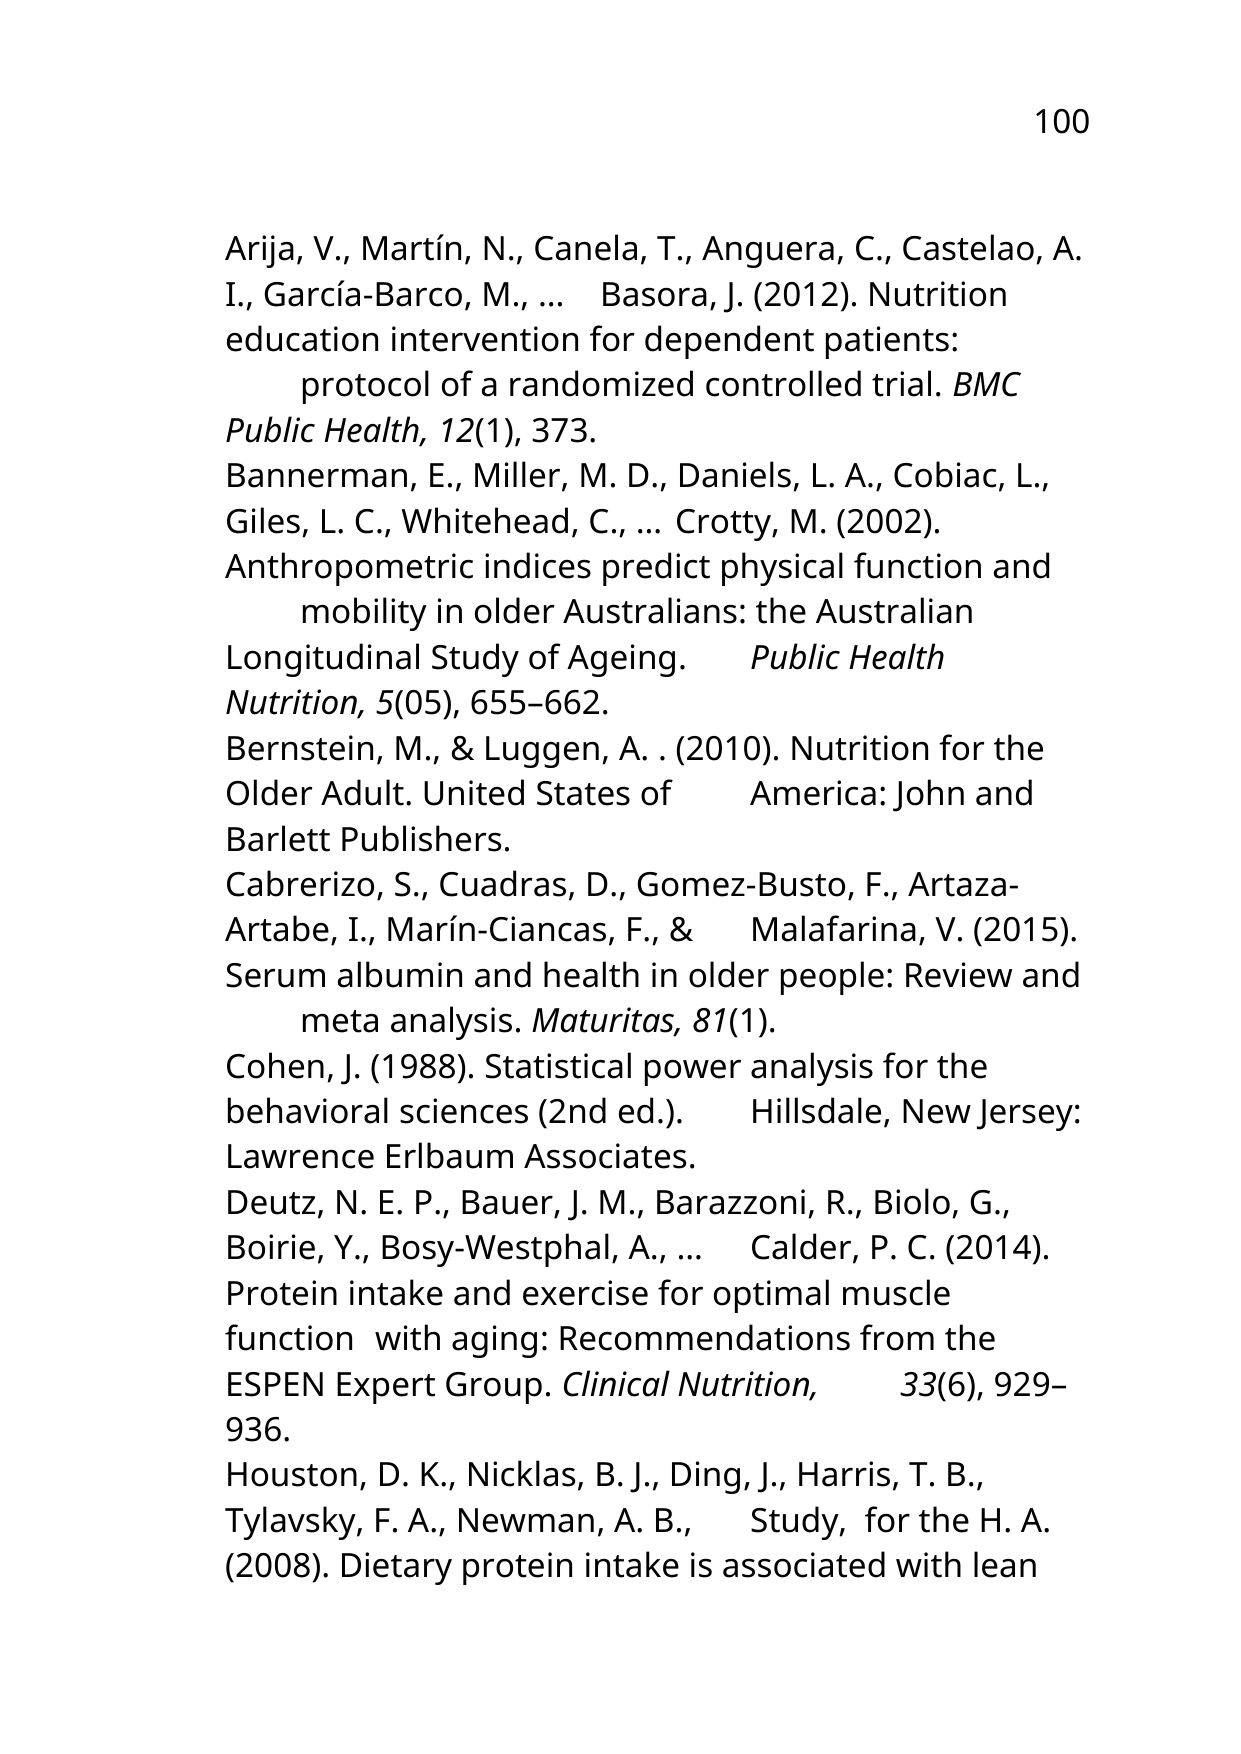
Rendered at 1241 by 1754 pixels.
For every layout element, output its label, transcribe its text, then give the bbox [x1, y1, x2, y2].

text Arija, V., Martín, N., Canela, T., Anguera, C., Castelao, A. I., García-Barco, M., … Basora, J. (2012). Nutrition education intervention for dependent patients: protocol of a randomized controlled trial. BMC Public Health, 12(1), 373. [225, 225, 1090, 452]
text Bannerman, E., Miller, M. D., Daniels, L. A., Cobiac, L., Giles, L. C., Whitehead, C., … Crotty, M. (2002). Anthropometric indices predict physical function and mobility in older Australians: the Australian Longitudinal Study of Ageing. Public Health Nutrition, 5(05), 655–662. [225, 452, 1090, 724]
text Bernstein, M., & Luggen, A. . (2010). Nutrition for the Older Adult. United States of America: John and Barlett Publishers. [225, 724, 1090, 861]
text Cabrerizo, S., Cuadras, D., Gomez-Busto, F., Artaza-Artabe, I., Marín-Ciancas, F., & Malafarina, V. (2015). Serum albumin and health in older people: Review and meta analysis. Maturitas, 81(1). [225, 861, 1090, 1042]
text Cohen, J. (1988). Statistical power analysis for the behavioral sciences (2nd ed.). Hillsdale, New Jersey: Lawrence Erlbaum Associates. [225, 1042, 1090, 1179]
text Deutz, N. E. P., Bauer, J. M., Barazzoni, R., Biolo, G., Boirie, Y., Bosy-Westphal, A., … Calder, P. C. (2014). Protein intake and exercise for optimal muscle function with aging: Recommendations from the ESPEN Expert Group. Clinical Nutrition, 33(6), 929–936. [225, 1179, 1090, 1451]
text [225, 1451, 1090, 1587]
